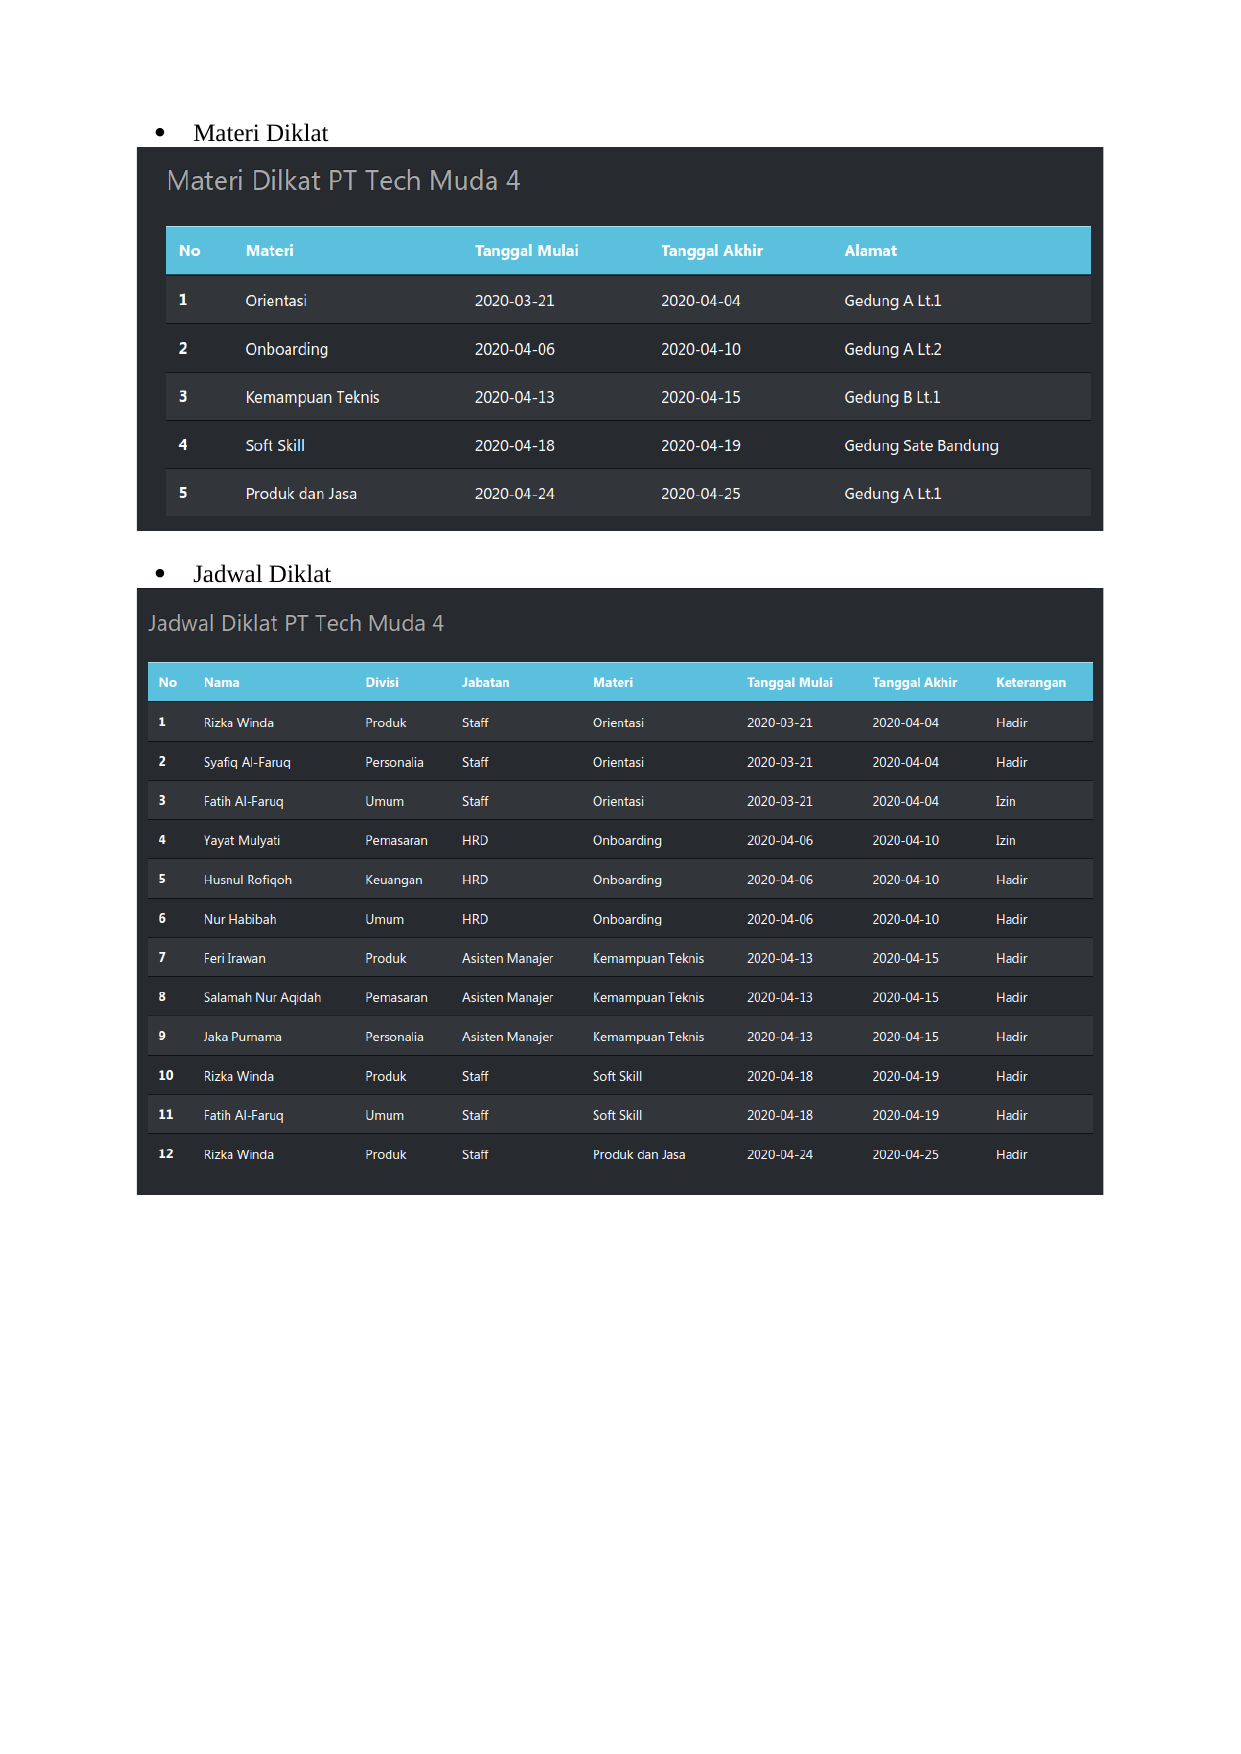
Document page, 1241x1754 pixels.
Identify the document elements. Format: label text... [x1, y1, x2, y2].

list Jadwal Diklat [156, 559, 1122, 588]
list Materi Diklat [156, 118, 1122, 147]
picture [136, 588, 1104, 1195]
picture [136, 147, 1104, 531]
